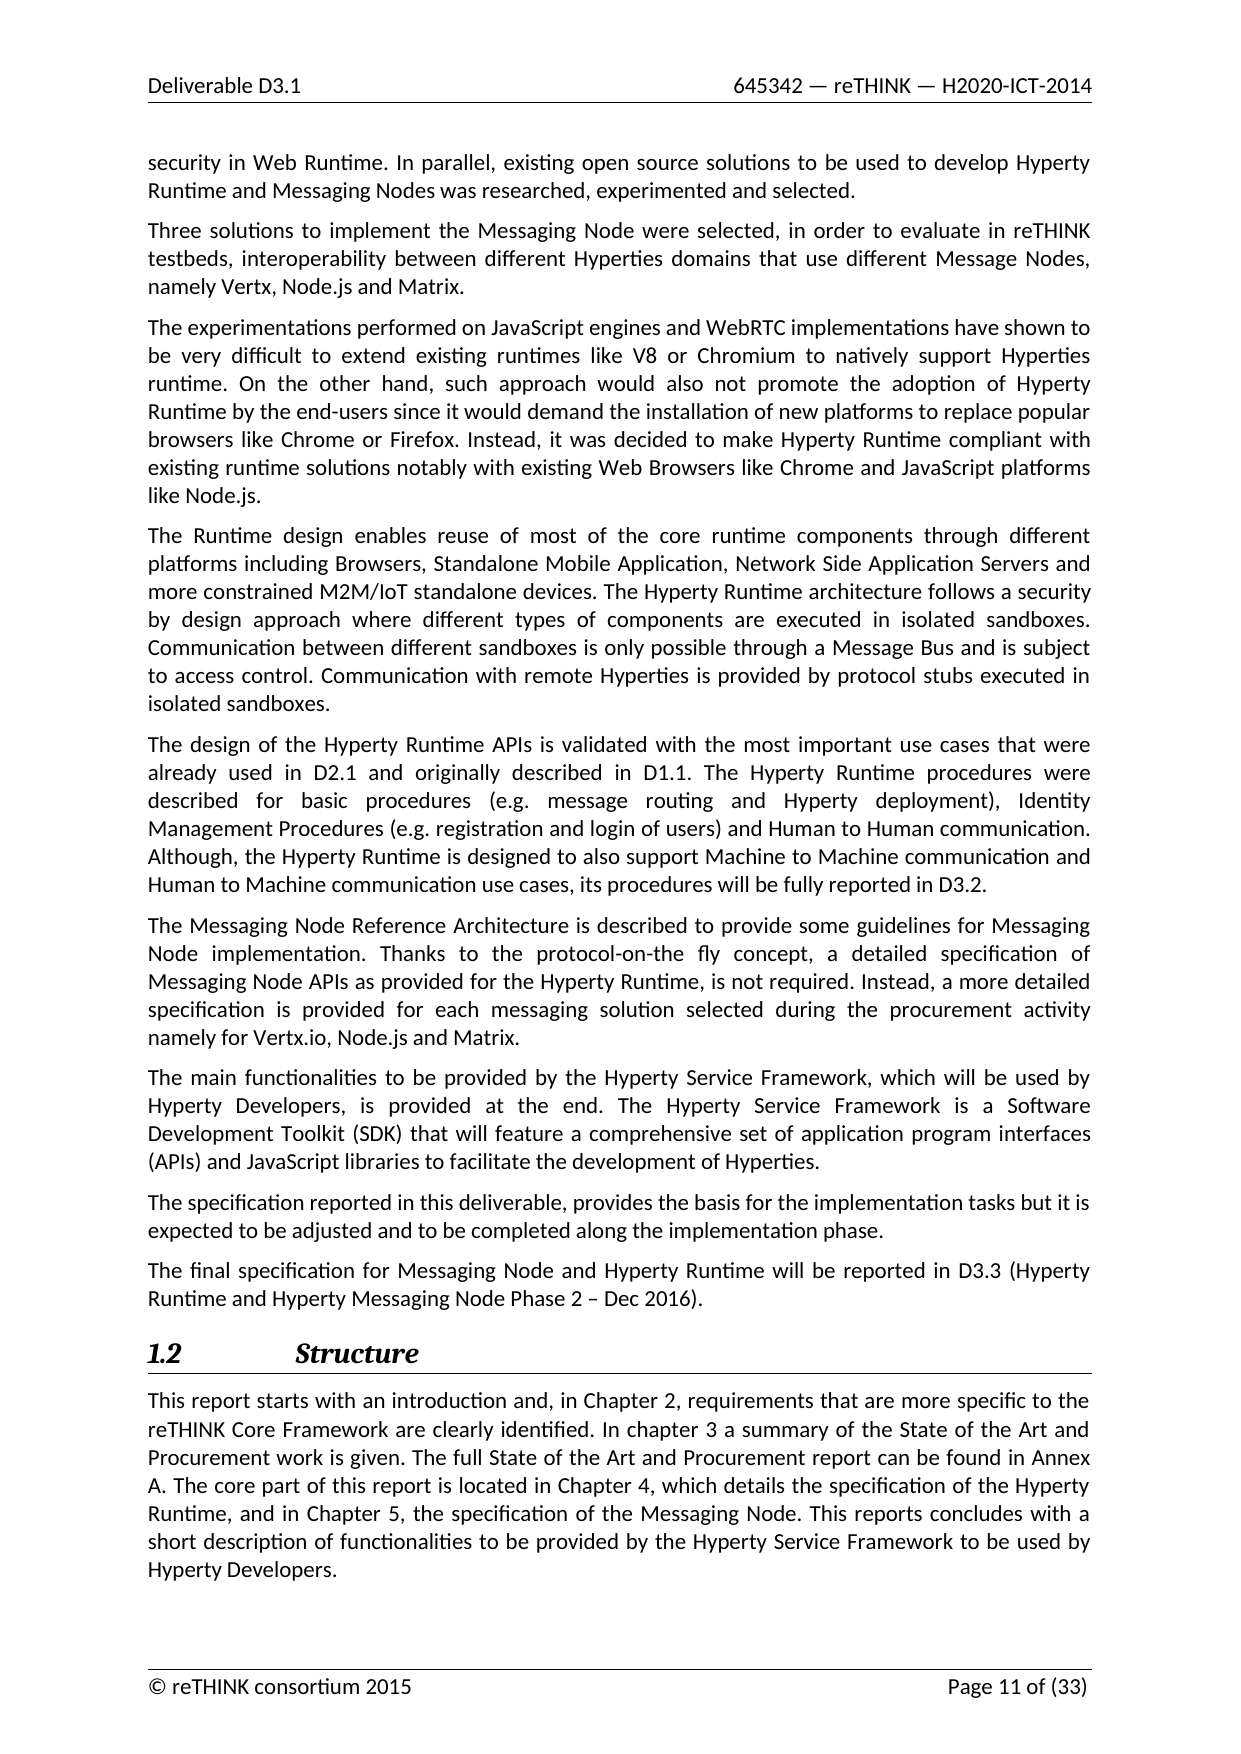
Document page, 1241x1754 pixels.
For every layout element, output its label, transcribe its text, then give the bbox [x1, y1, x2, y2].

text This report starts with an introduction and, in Chapter 2, requirements that are more specific to the reTHINK Core Framework are clearly identified. In chapter 3 a summary of the State of the Art and Procurement work is given. The full State of the Art and Procurement report can be found in Annex A. The core part of this report is located in Chapter 4, which details the specification of the Hyperty Runtime, and in Chapter 5, the specification of the Messaging Node. This reports concludes with a short description of functionalities to be provided by the Hyperty Service Framework to be used by Hyperty Developers. [148, 1387, 1092, 1583]
text The specification reported in this deliverable, provides the basis for the implementation tasks but it is expected to be adjusted and to be completed along the implementation phase. [148, 1188, 1092, 1244]
text The experimentations performed on JavaScript engines and WebRTC implementations have shown to be very difficult to extend existing runtimes like V8 or Chromium to natively support Hyperties runtime. On the other hand, such approach would also not promote the adoption of Hyperty Runtime by the end-users since it would demand the installation of new platforms to replace popular browsers like Chrome or Firefox. Instead, it was decided to make Hyperty Runtime compliant with existing runtime solutions notably with existing Web Browsers like Chrome and JavaScript platforms like Node.js. [148, 313, 1092, 509]
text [148, 148, 1092, 204]
text The design of the Hyperty Runtime APIs is validated with the most important use cases that were already used in D2.1 and originally described in D1.1. The Hyperty Runtime procedures were described for basic procedures (e.g. message routing and Hyperty deployment), Identity Management Procedures (e.g. registration and login of users) and Human to Human communication. Although, the Hyperty Runtime is designed to also support Machine to Machine communication and Human to Machine communication use cases, its procedures will be fully reported in D3.2. [148, 730, 1092, 898]
text The final specification for Messaging Node and Hyperty Runtime will be reported in D3.3 (Hyperty Runtime and Hyperty Messaging Node Phase 2 – Dec 2016). [148, 1256, 1092, 1312]
text The Messaging Node Reference Architecture is described to provide some guidelines for Messaging Node implementation. Thanks to the protocol-on-the fly concept, a detailed specification of Messaging Node APIs as provided for the Hyperty Runtime, is not required. Instead, a more detailed specification is provided for each messaging solution selected during the procurement activity namely for Vertx.io, Node.js and Matrix. [148, 911, 1092, 1051]
text Three solutions to implement the Messaging Node were selected, in order to evaluate in reTHINK testbeds, interoperability between different Hyperties domains that use different Message Nodes, namely Vertx, Node.js and Matrix. [148, 216, 1092, 300]
text The Runtime design enables reuse of most of the core runtime components through different platforms including Browsers, Standalone Mobile Application, Network Side Application Servers and more constrained M2M/IoT standalone devices. The Hyperty Runtime architecture follows a security by design approach where different types of components are executed in isolated sandboxes. Communication between different sandboxes is only possible through a Message Bus and is subject to access control. Communication with remote Hyperties is provided by protocol stubs executed in isolated sandboxes. [148, 521, 1092, 718]
subtitle Structure [148, 1337, 1092, 1373]
text The main functionalities to be provided by the Hyperty Service Framework, which will be used by Hyperty Developers, is provided at the end. The Hyperty Service Framework is a Software Development Toolkit (SDK) that will feature a comprehensive set of application program interfaces (APIs) and JavaScript libraries to facilitate the development of Hyperties. [148, 1063, 1092, 1175]
